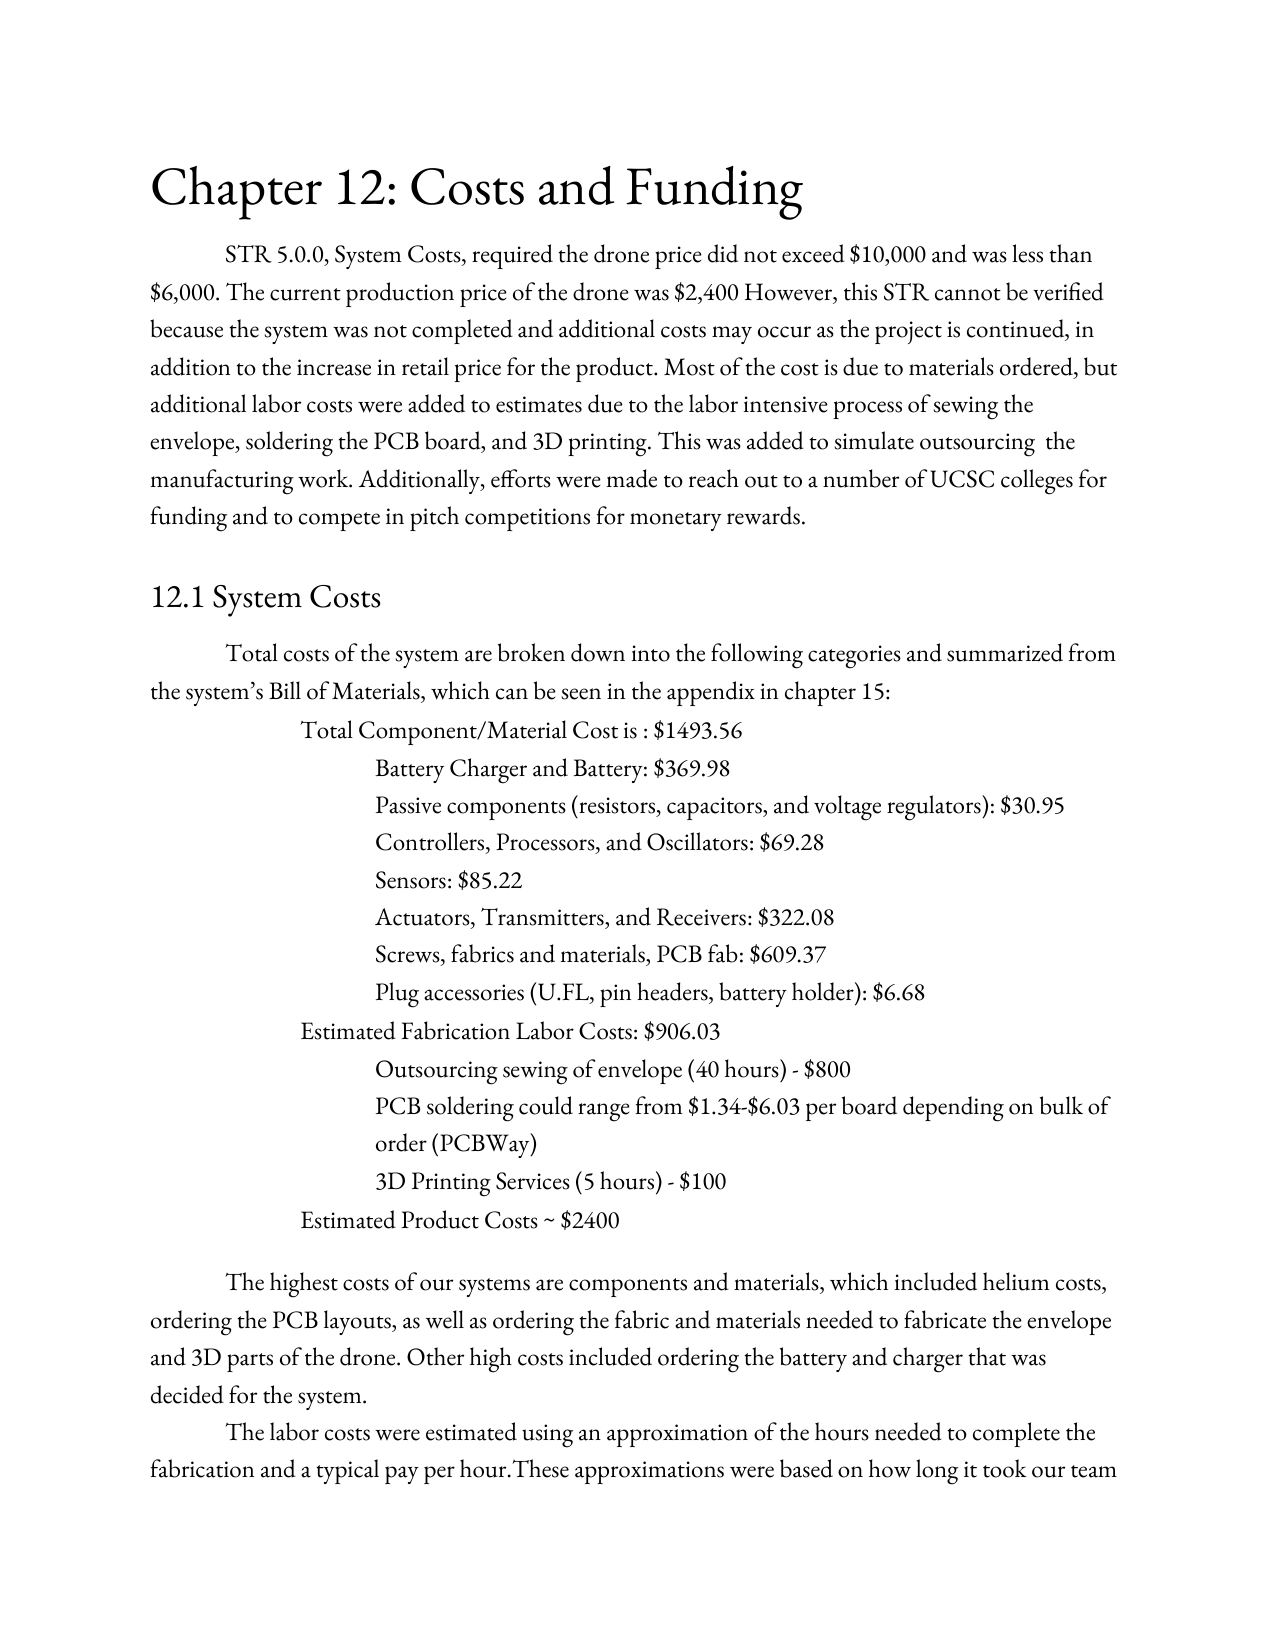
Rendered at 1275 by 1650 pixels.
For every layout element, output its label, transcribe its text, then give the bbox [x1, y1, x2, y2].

list Sensors: $85.22 [337, 863, 1125, 896]
list Screws, fabrics and materials, PCB fab: $609.37 [337, 938, 1125, 970]
list Estimated Product Costs ~ $2400 [262, 1201, 1125, 1236]
list Total Component/Material Cost is : $1493.56 [262, 711, 1125, 746]
text Total costs of the system are broken down into the following categories and summarized from the system’s Bill of Materials, which can be seen in the appendix in chapter 15: [150, 637, 1125, 707]
list Passive components (resistors, capacitors, and voltage regulators): $30.95 [337, 788, 1125, 821]
list Estimated Fabrication Labor Costs: $906.03 [262, 1012, 1125, 1047]
list Outsourcing sewing of envelope (40 hours) - $800 [337, 1052, 1125, 1084]
list Controllers, Processors, and Oscillators: $69.28 [337, 826, 1125, 858]
list 3D Printing Services (5 hours) - $100 [337, 1164, 1125, 1197]
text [150, 1415, 1125, 1485]
text STR 5.0.0, System Costs, required the drone price did not exceed $10,000 and was less than $6,000. The current production price of the drone was $2,400 However, this STR cannot be verified because the system was not completed and additional costs may occur as the project is continued, in addition to the increase in retail price for the product. Most of the cost is due to materials ordered, but additional labor costs were added to estimates due to the labor intensive process of sewing the envelope, soldering the PCB board, and 3D printing. This was added to simulate outsourcing the manufacturing work. Additionally, efforts were made to reach out to a number of UCSC colleges for funding and to compete in pitch competitions for monetary rewards. [150, 237, 1125, 532]
list PCB soldering could range from $1.34-$6.03 per board depending on bulk of order (PCBWay) [337, 1089, 1125, 1159]
text The highest costs of our systems are components and materials, which included helium costs, ordering the PCB layouts, as well as ordering the fabric and materials needed to fabricate the envelope and 3D parts of the drone. Other high costs included ordering the battery and charger that was decided for the system. [150, 1266, 1125, 1410]
list Battery Charger and Battery: $369.98 [337, 751, 1125, 783]
title Chapter 12: Costs and Funding [150, 150, 1125, 221]
list Actuators, Transmitters, and Receivers: $322.08 [337, 900, 1125, 933]
list Plug accessories (U.FL, pin headers, battery holder): $6.68 [337, 975, 1125, 1008]
subtitle 12.1 System Costs [150, 574, 1125, 618]
